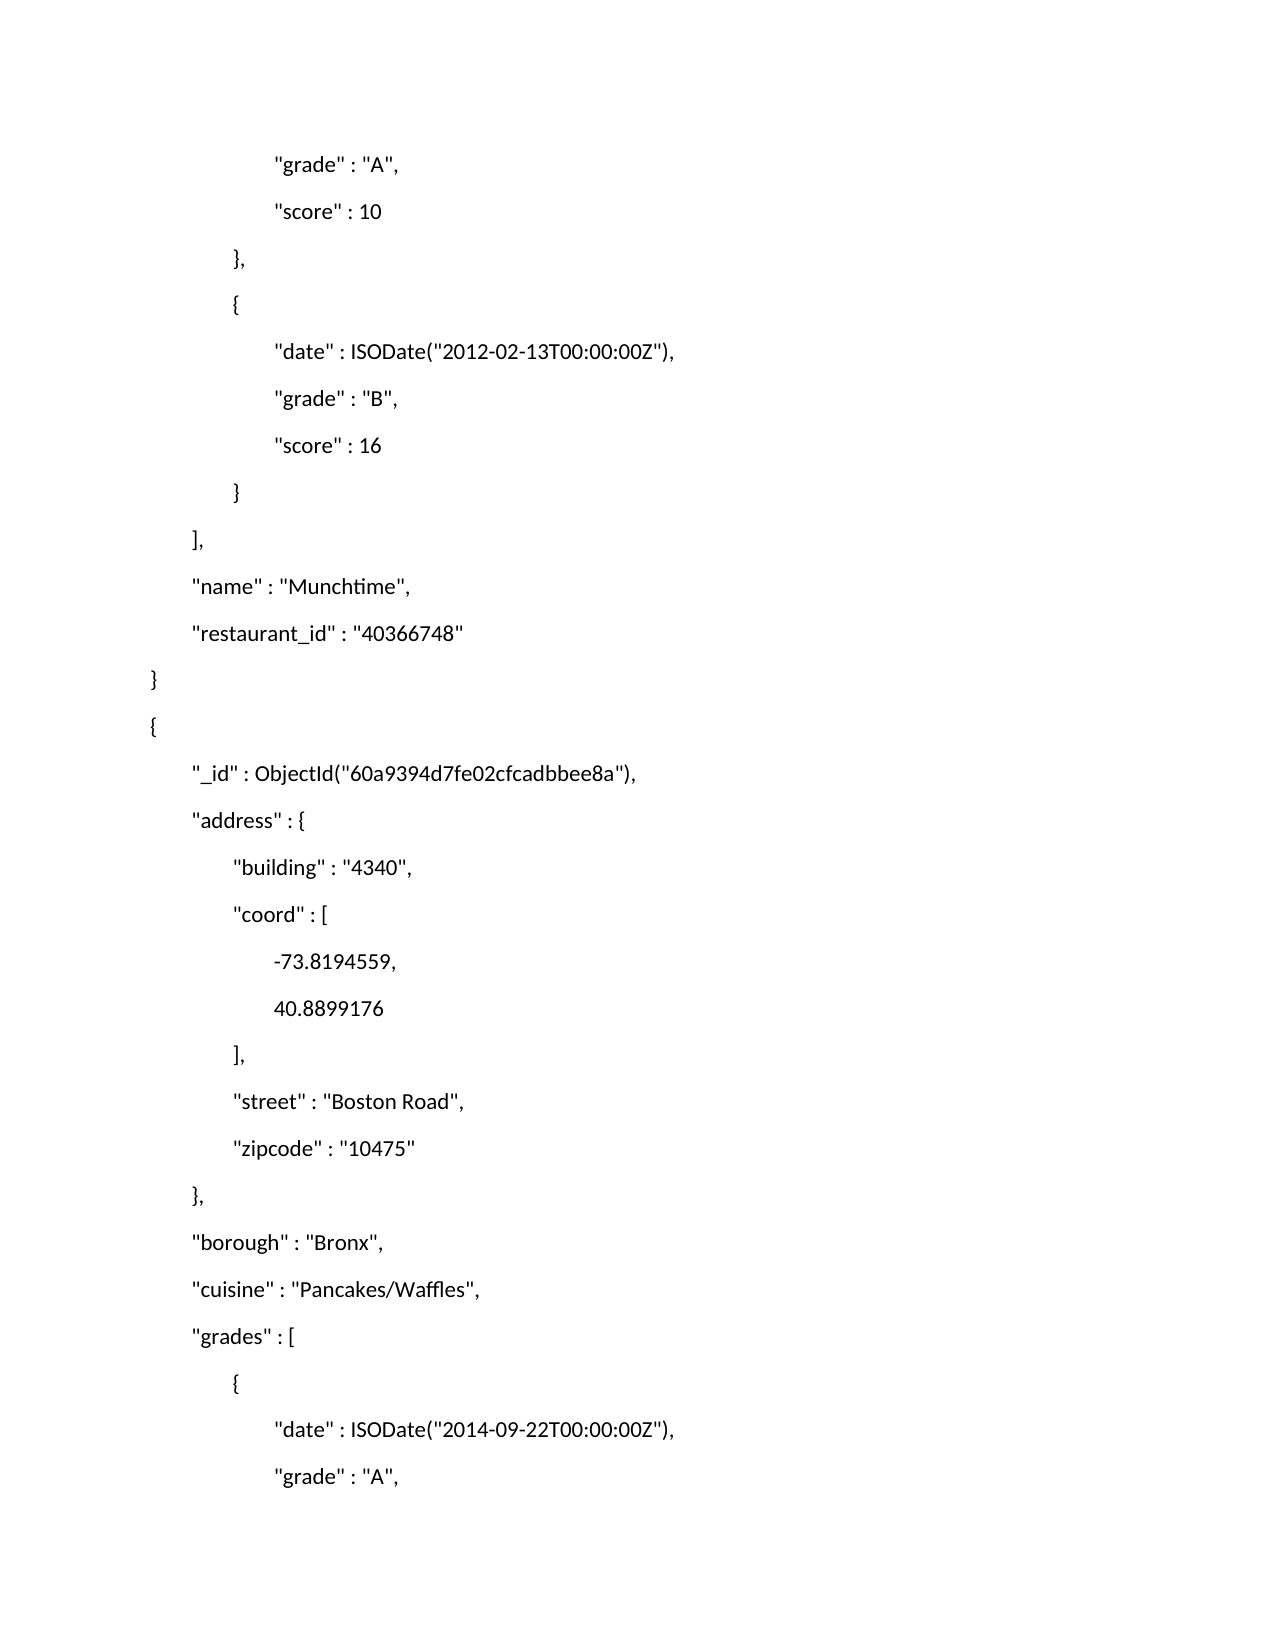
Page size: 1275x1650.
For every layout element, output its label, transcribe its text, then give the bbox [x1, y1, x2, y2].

text "name" : "Munchtime", [150, 572, 1125, 600]
text { [150, 712, 1125, 741]
text { [150, 291, 1125, 319]
text } [150, 666, 1125, 694]
text "grades" : [ [150, 1322, 1125, 1350]
text "zipcode" : "10475" [150, 1134, 1125, 1162]
text -73.8194559, [150, 947, 1125, 975]
text "grade" : "A", [150, 150, 1125, 178]
text "cuisine" : "Pancakes/Waffles", [150, 1275, 1125, 1303]
text "building" : "4340", [150, 853, 1125, 881]
text "date" : ISODate("2012-02-13T00:00:00Z"), [150, 337, 1125, 366]
text "street" : "Boston Road", [150, 1087, 1125, 1116]
text 40.8899176 [150, 994, 1125, 1022]
text }, [150, 1181, 1125, 1209]
text "score" : 10 [150, 197, 1125, 225]
text "restaurant_id" : "40366748" [150, 619, 1125, 647]
text "score" : 16 [150, 431, 1125, 459]
text "borough" : "Bronx", [150, 1228, 1125, 1256]
text "date" : ISODate("2014-09-22T00:00:00Z"), [150, 1416, 1125, 1444]
text "grade" : "B", [150, 384, 1125, 412]
text "_id" : ObjectId("60a9394d7fe02cfcadbbee8a"), [150, 759, 1125, 787]
text { [150, 1369, 1125, 1397]
text "address" : { [150, 806, 1125, 834]
text ], [150, 1041, 1125, 1069]
text } [150, 478, 1125, 506]
text ], [150, 525, 1125, 553]
text }, [150, 244, 1125, 272]
text "grade" : "A", [150, 1462, 1125, 1491]
text "coord" : [ [150, 900, 1125, 928]
